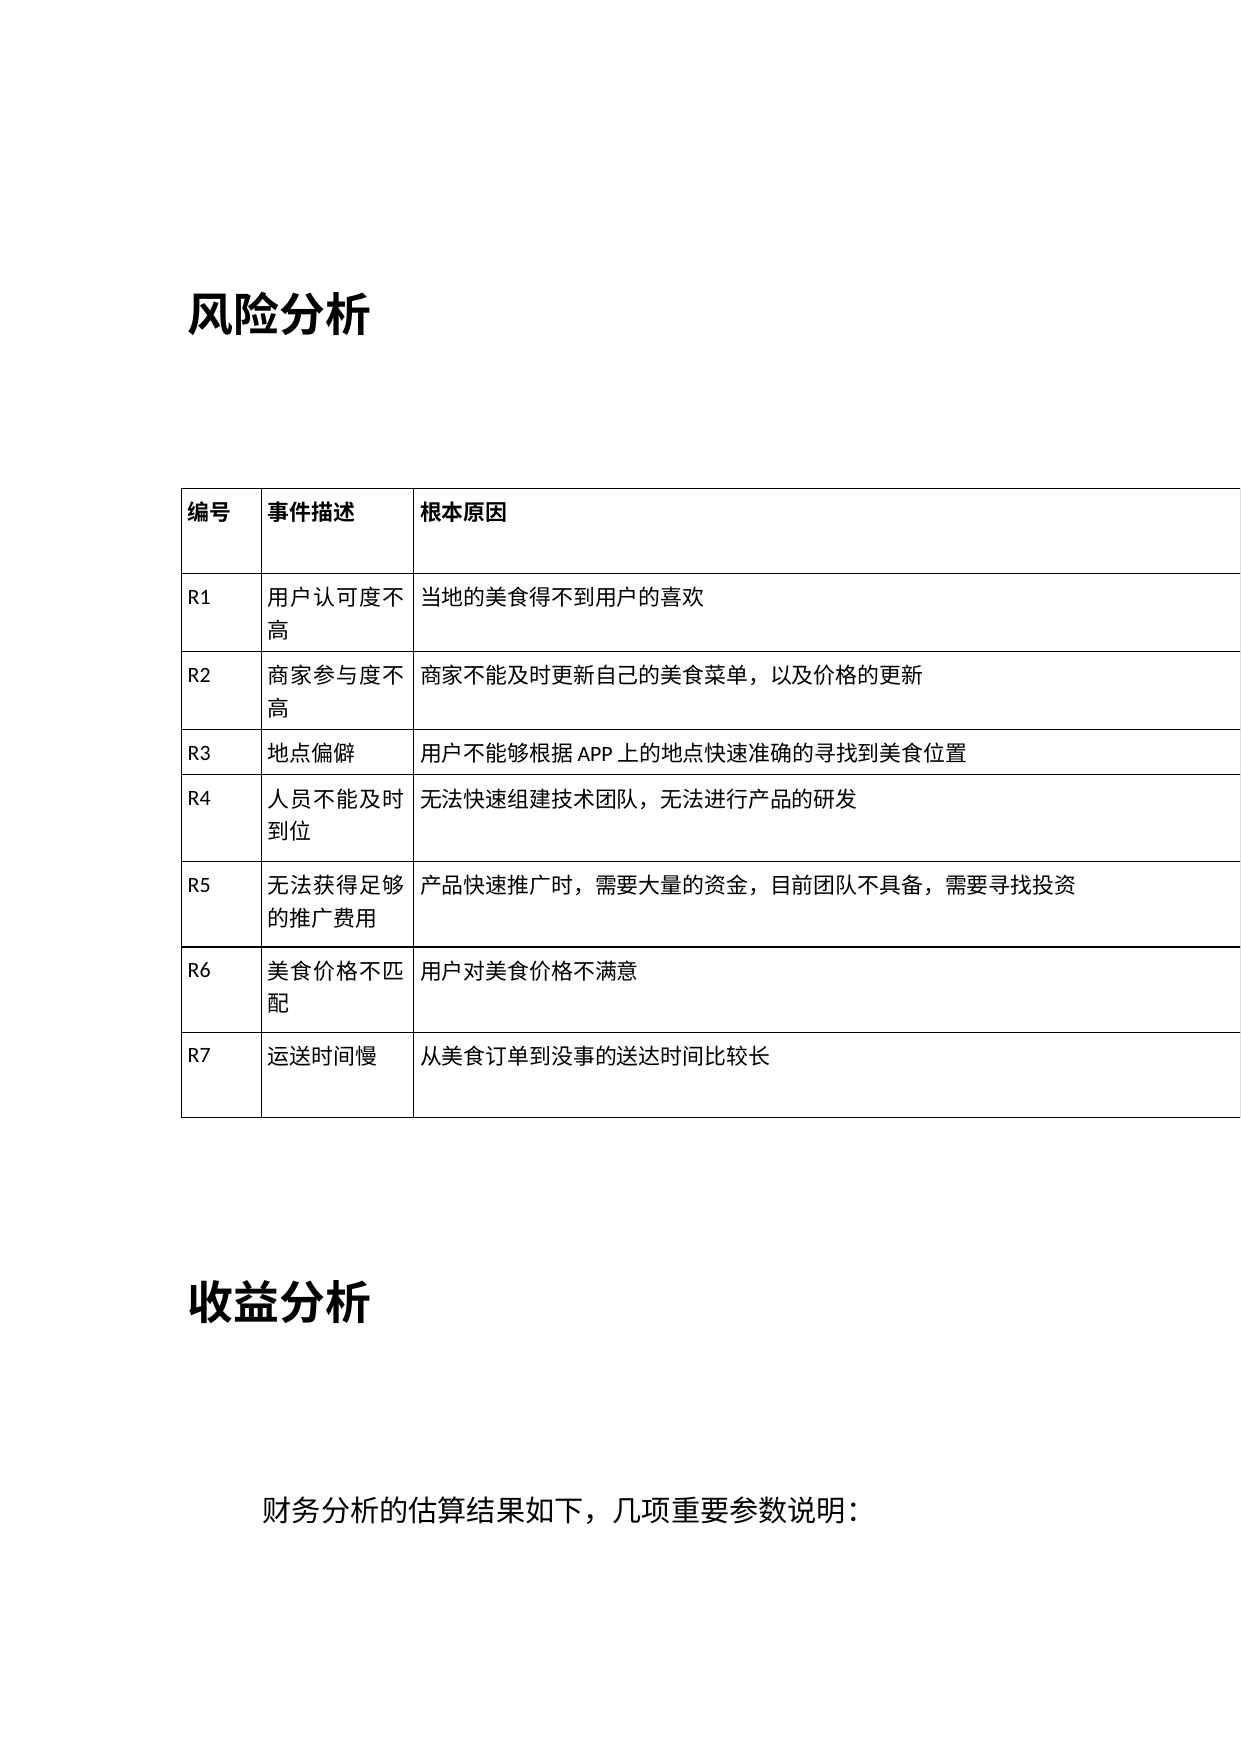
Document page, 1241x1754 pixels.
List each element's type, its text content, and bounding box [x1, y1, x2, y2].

table_cell R6 [182, 948, 261, 1032]
table_cell R2 [182, 652, 261, 729]
table_cell R4 [182, 775, 261, 861]
table_cell 运送时间慢 [262, 1033, 413, 1117]
table_cell 用户不能够根据APP上的地点快速准确的寻找到美食位置 [414, 730, 1240, 774]
subtitle 风险分析 [187, 262, 1053, 360]
table_cell R1 [182, 574, 261, 651]
table_cell 产品快速推广时，需要大量的资金，目前团队不具备，需要寻找投资 [414, 862, 1240, 946]
table_cell 商家不能及时更新自己的美食菜单，以及价格的更新 [414, 652, 1240, 729]
table_header 事件描述 [262, 489, 413, 573]
table_cell 从美食订单到没事的送达时间比较长 [414, 1033, 1240, 1117]
table_header 根本原因 [414, 489, 1240, 573]
table_cell 美食价格不匹配 [262, 948, 413, 1032]
table_cell 地点偏僻 [262, 730, 413, 774]
table_cell 商家参与度不高 [262, 652, 413, 729]
table_header 编号 [182, 489, 261, 573]
text 财务分析的估算结果如下，几项重要参数说明： [262, 1476, 1053, 1541]
table_cell R3 [182, 730, 261, 774]
table_cell R5 [182, 862, 261, 946]
subtitle 收益分析 [187, 1251, 1053, 1348]
table_cell R7 [182, 1033, 261, 1117]
table_cell 无法获得足够的推广费用 [262, 862, 413, 946]
table_cell 用户认可度不高 [262, 574, 413, 651]
table_cell 无法快速组建技术团队，无法进行产品的研发 [414, 775, 1240, 861]
table_cell 人员不能及时到位 [262, 775, 413, 861]
table_cell 用户对美食价格不满意 [414, 948, 1240, 1032]
table_cell 当地的美食得不到用户的喜欢 [414, 574, 1240, 651]
